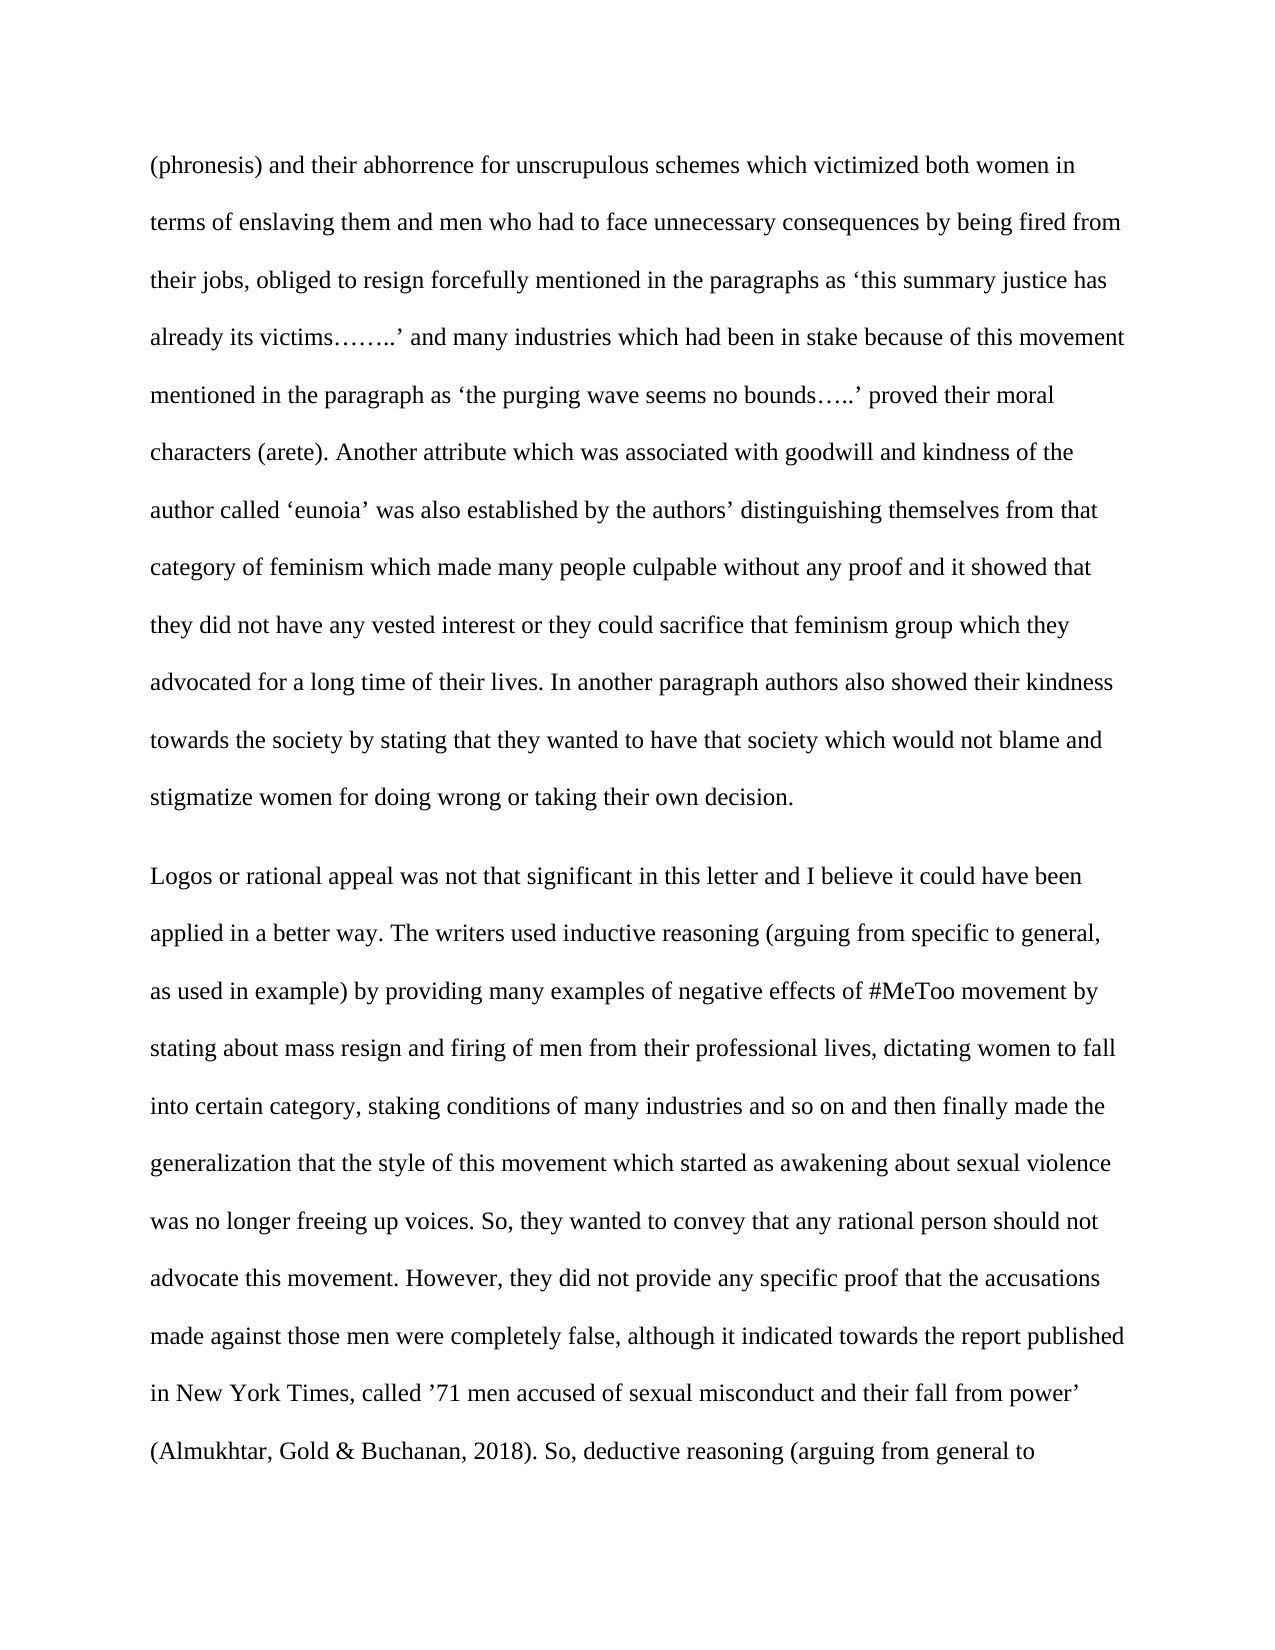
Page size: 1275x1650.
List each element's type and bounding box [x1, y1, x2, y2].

text [150, 150, 1125, 811]
text [150, 861, 1125, 1464]
